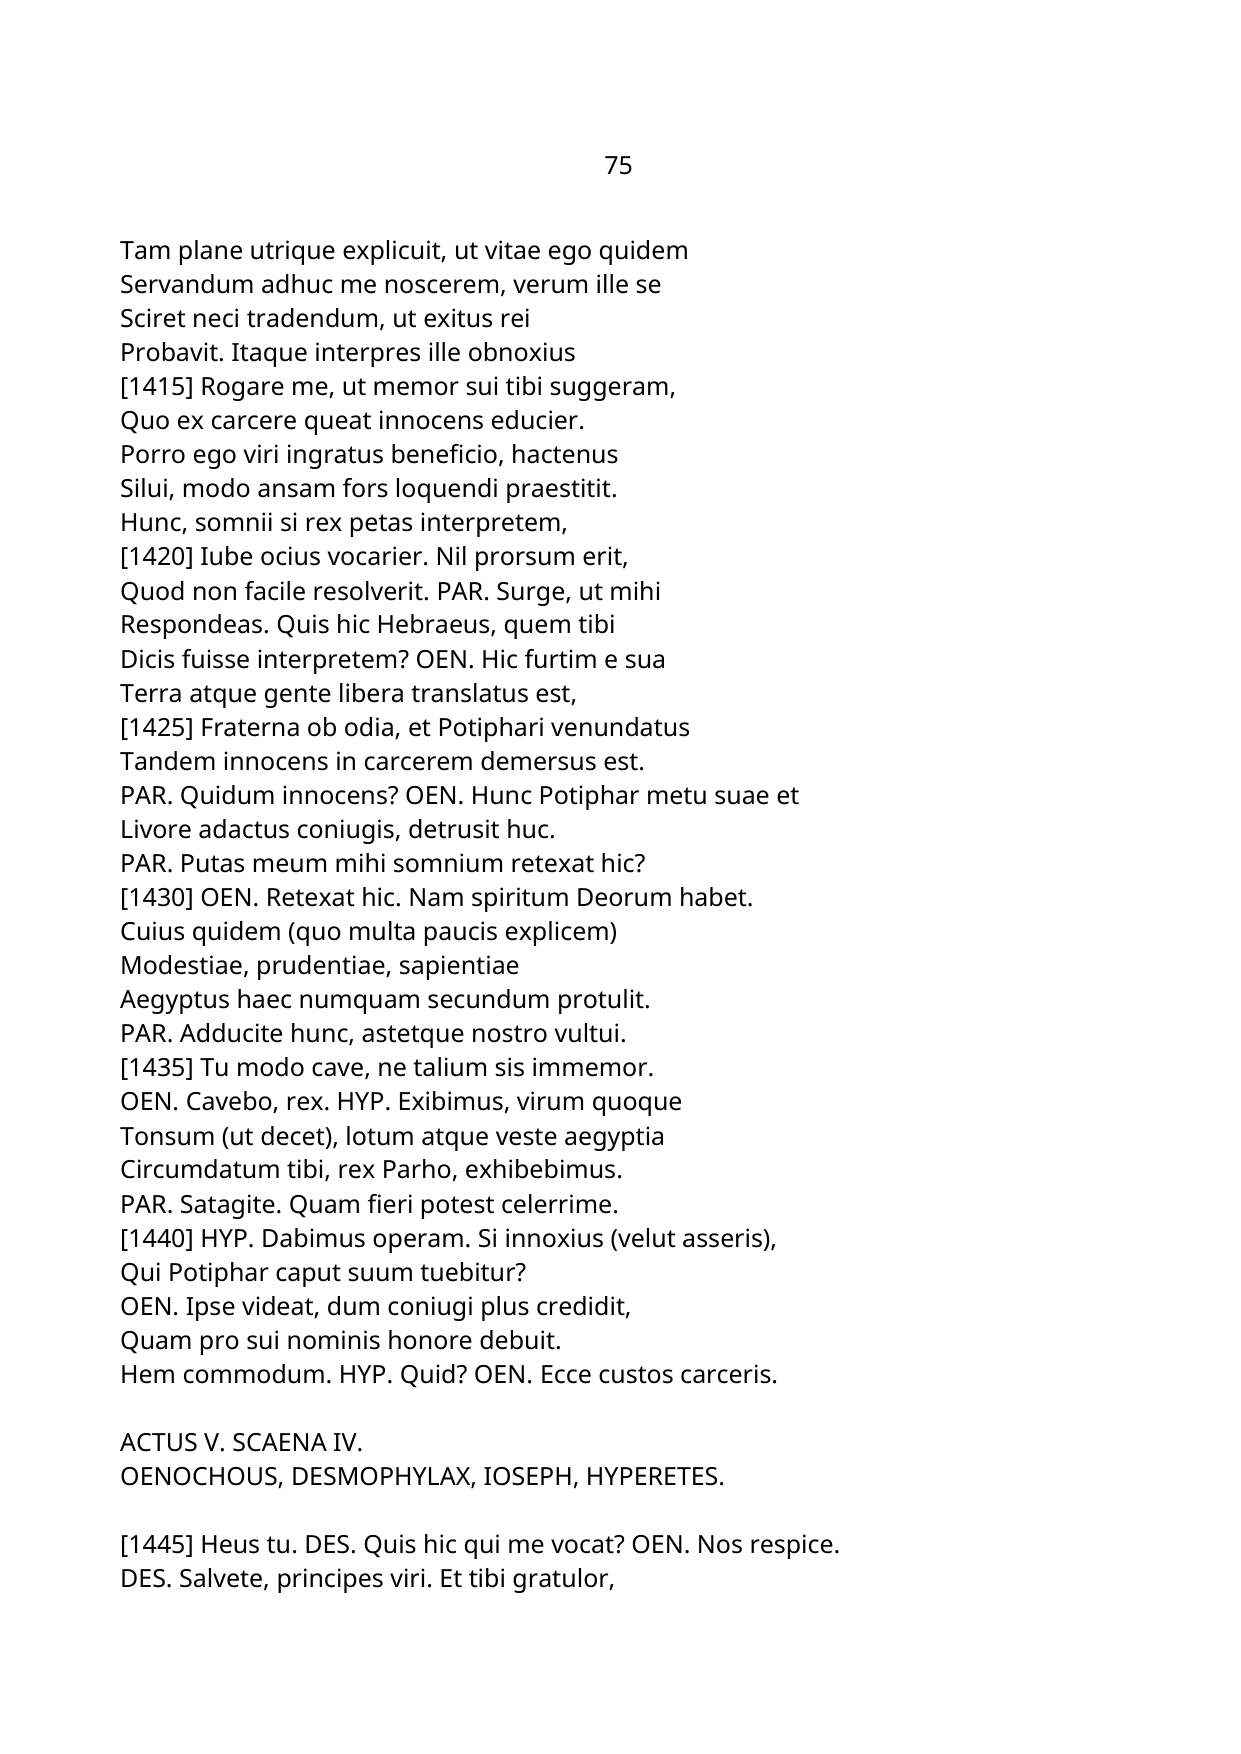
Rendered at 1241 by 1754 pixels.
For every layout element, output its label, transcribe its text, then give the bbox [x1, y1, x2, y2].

text Terra atque gente libera translatus est, [120, 675, 1120, 709]
text Livore adactus coniugis, detrusit huc. [120, 812, 1120, 846]
text Tonsum (ut decet), lotum atque veste aegyptia [120, 1118, 1120, 1152]
text OEN. Ipse videat, dum coniugi plus credidit, [120, 1288, 1120, 1322]
text Quo ex carcere queat innocens educier. [120, 403, 1120, 437]
text ACTUS V. SCAENA IV. [120, 1425, 1120, 1459]
text PAR. Adducite hunc, astetque nostro vultui. [120, 1016, 1120, 1050]
text Tam plane utrique explicuit, ut vitae ego quidem [120, 232, 1120, 267]
text Servandum adhuc me noscerem, verum ille se [120, 267, 1120, 301]
text Sciret neci tradendum, ut exitus rei [120, 301, 1120, 335]
text Circumdatum tibi, rex Parho, exhibebimus. [120, 1152, 1120, 1186]
text Cuius quidem (quo multa paucis explicem) [120, 914, 1120, 948]
text Tandem innocens in carcerem demersus est. [120, 743, 1120, 777]
text Quam pro sui nominis honore debuit. [120, 1322, 1120, 1357]
text Respondeas. Quis hic Hebraeus, quem tibi [120, 607, 1120, 641]
text Aegyptus haec numquam secundum protulit. [120, 982, 1120, 1016]
text PAR. Putas meum mihi somnium retexat hic? [120, 846, 1120, 880]
text [1420] Iube ocius vocarier. Nil prorsum erit, [120, 539, 1120, 573]
text Hem commodum. HYP. Quid? OEN. Ecce custos carceris. [120, 1357, 1120, 1391]
text DES. Salvete, principes viri. Et tibi gratulor, [120, 1561, 1120, 1595]
text [1415] Rogare me, ut memor sui tibi suggeram, [120, 369, 1120, 403]
text [1430] OEN. Retexat hic. Nam spiritum Deorum habet. [120, 880, 1120, 914]
text Hunc, somnii si rex petas interpretem, [120, 505, 1120, 539]
text [1435] Tu modo cave, ne talium sis immemor. [120, 1050, 1120, 1084]
text Quod non facile resolverit. PAR. Surge, ut mihi [120, 573, 1120, 607]
text OEN. Cavebo, rex. HYP. Exibimus, virum quoque [120, 1084, 1120, 1118]
text Dicis fuisse interpretem? OEN. Hic furtim e sua [120, 641, 1120, 675]
text Qui Potiphar caput suum tuebitur? [120, 1254, 1120, 1288]
text Probavit. Itaque interpres ille obnoxius [120, 335, 1120, 369]
text OENOCHOUS, DESMOPHYLAX, IOSEPH, HYPERETES. [120, 1459, 1120, 1493]
text PAR. Satagite. Quam fieri potest celerrime. [120, 1186, 1120, 1220]
text Porro ego viri ingratus beneficio, hactenus [120, 437, 1120, 471]
text [1440] HYP. Dabimus operam. Si innoxius (velut asseris), [120, 1220, 1120, 1254]
text PAR. Quidum innocens? OEN. Hunc Potiphar metu suae et [120, 777, 1120, 812]
text Silui, modo ansam fors loquendi praestitit. [120, 471, 1120, 505]
text [1445] Heus tu. DES. Quis hic qui me vocat? OEN. Nos respice. [120, 1527, 1120, 1561]
text [1425] Fraterna ob odia, et Potiphari venundatus [120, 709, 1120, 743]
text Modestiae, prudentiae, sapientiae [120, 948, 1120, 982]
